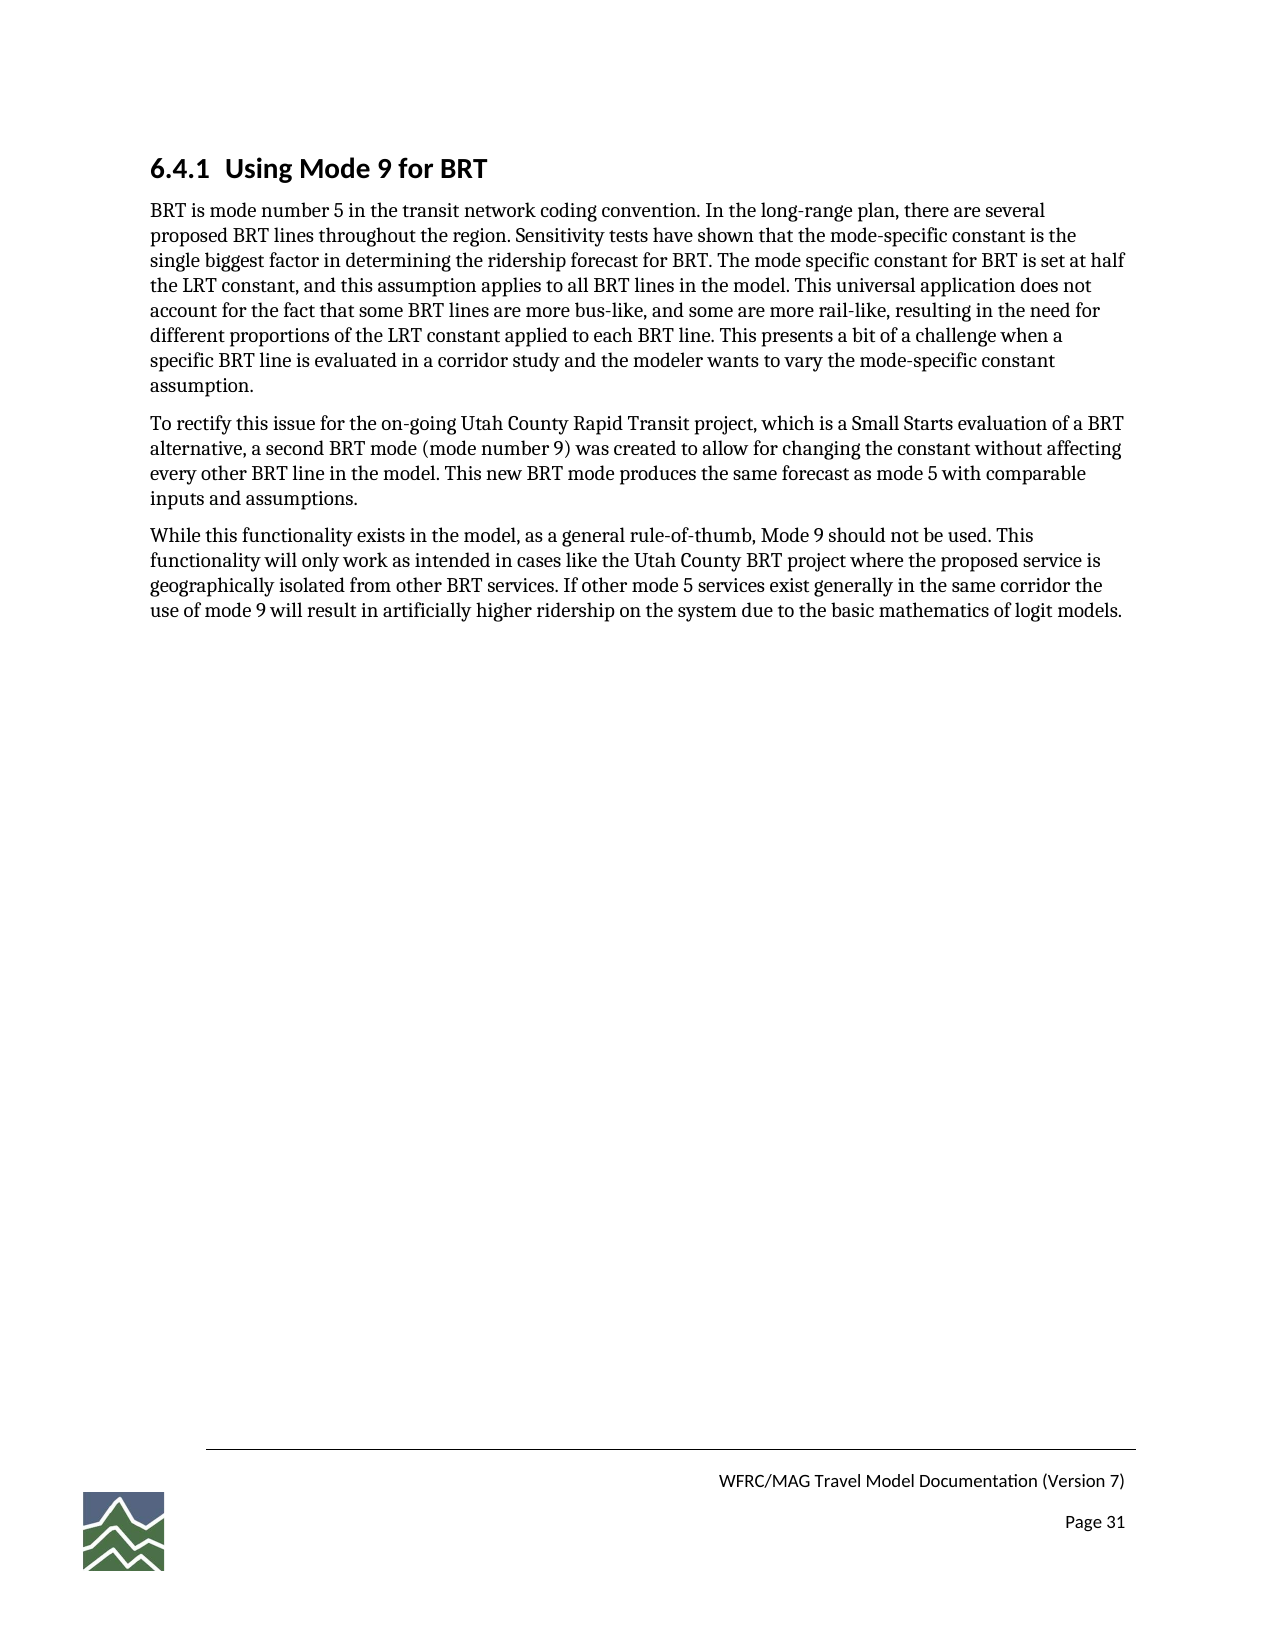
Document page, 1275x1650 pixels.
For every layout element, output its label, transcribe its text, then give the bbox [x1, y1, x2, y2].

text While this functionality exists in the model, as a general rule-of-thumb, Mode 9 should not be used. This functionality will only work as intended in cases like the Utah County BRT project where the proposed service is geographically isolated from other BRT services. If other mode 5 services exist generally in the same corridor the use of mode 9 will result in artificially higher ridership on the system due to the basic mathematics of logit models. [150, 523, 1125, 623]
text BRT is mode number 5 in the transit network coding convention. In the long-range plan, there are several proposed BRT lines throughout the region. Sensitivity tests have shown that the mode-specific constant is the single biggest factor in determining the ridership forecast for BRT. The mode specific constant for BRT is set at half the LRT constant, and this assumption applies to all BRT lines in the model. This universal application does not account for the fact that some BRT lines are more bus-like, and some are more rail-like, resulting in the need for different proportions of the LRT constant applied to each BRT line. This presents a bit of a challenge when a specific BRT line is evaluated in a corridor study and the modeler wants to vary the mode-specific constant assumption. [150, 198, 1125, 398]
subtitle Using Mode 9 for BRT [150, 150, 1125, 186]
picture [82, 1492, 165, 1571]
text To rectify this issue for the on-going Utah County Rapid Transit project, which is a Small Starts evaluation of a BRT alternative, a second BRT mode (mode number 9) was created to allow for changing the constant without affecting every other BRT line in the model. This new BRT mode produces the same forecast as mode 5 with comparable inputs and assumptions. [150, 411, 1125, 511]
